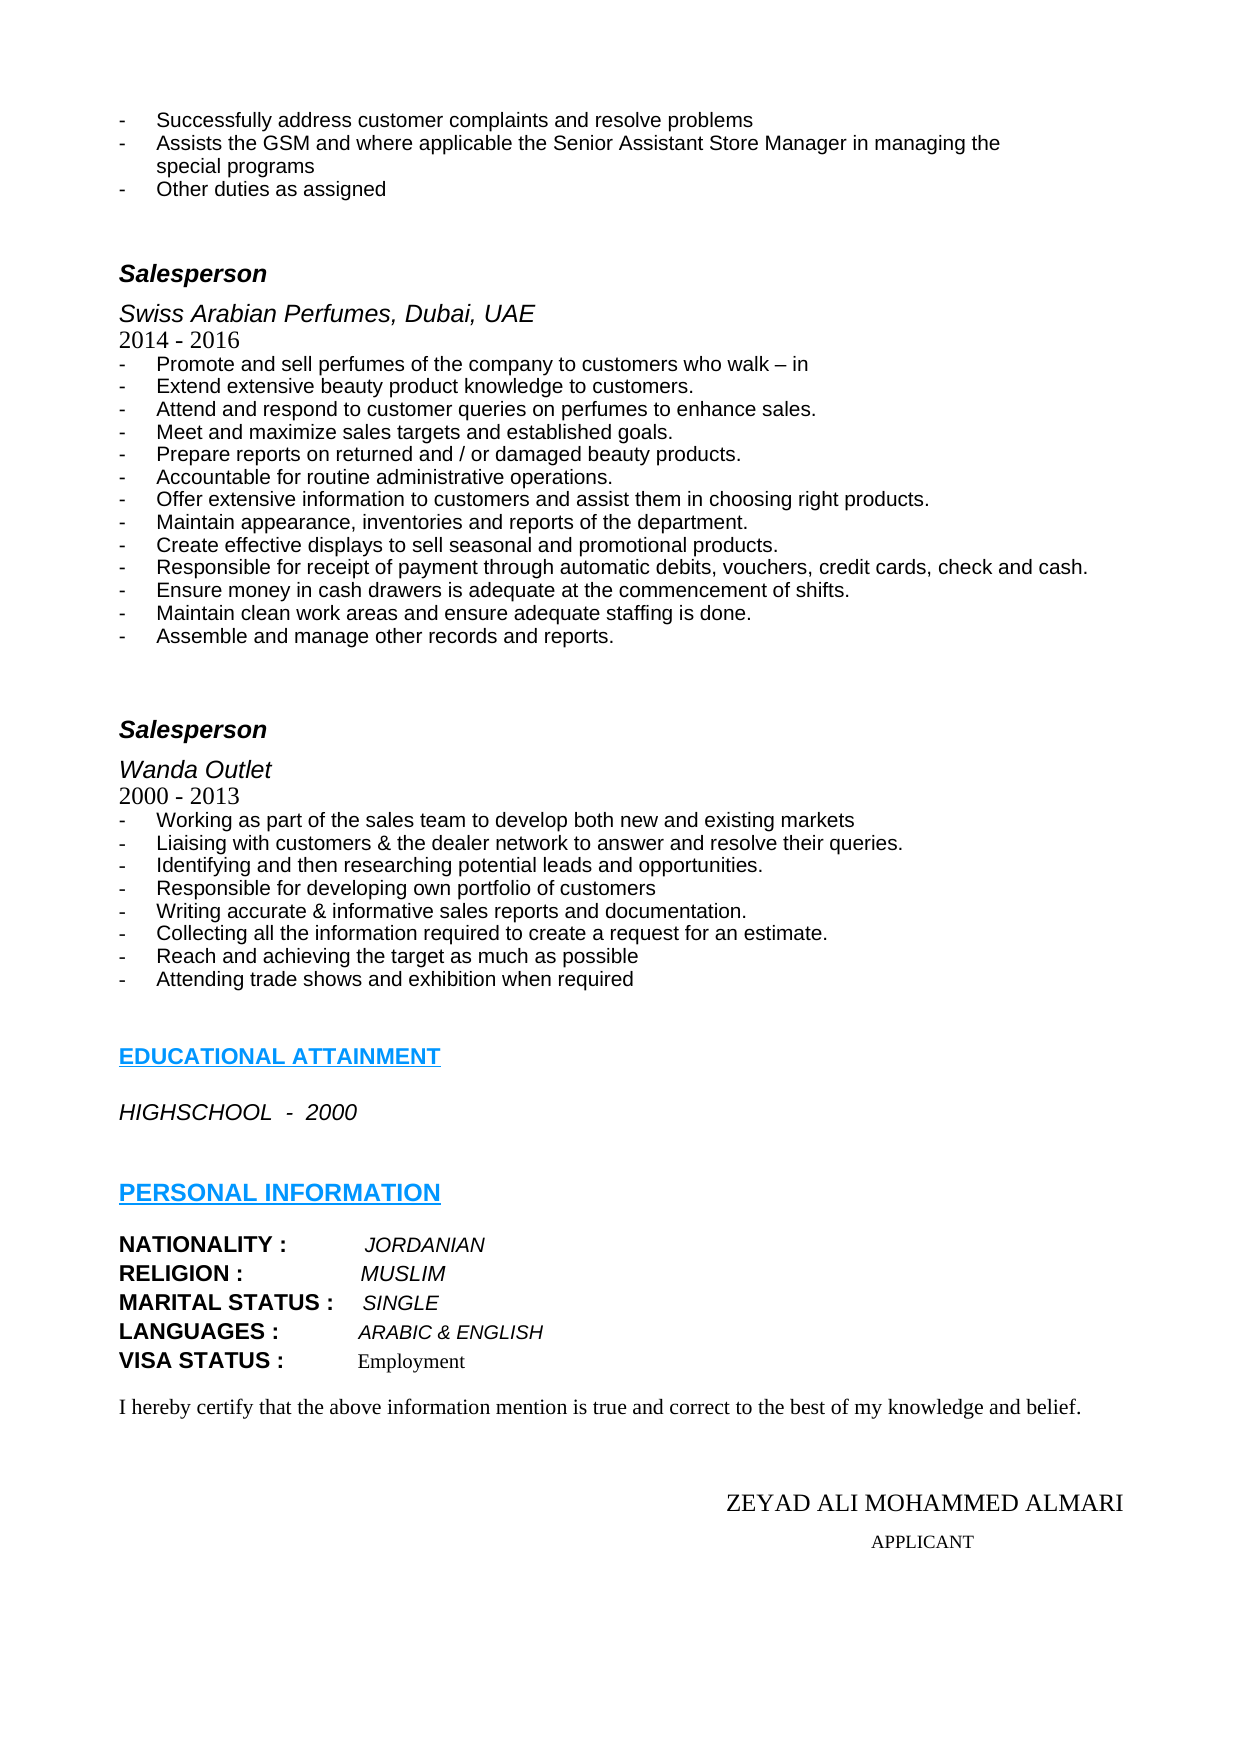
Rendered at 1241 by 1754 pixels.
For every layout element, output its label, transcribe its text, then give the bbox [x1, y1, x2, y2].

text RELIGION : MUSLIM [119, 1260, 1124, 1286]
list Assemble and manage other records and reports. [119, 624, 1124, 648]
list Other duties as assigned [119, 178, 1124, 201]
text HIGHSCHOOL - 2000 [119, 1099, 1124, 1125]
text VISA STATUS : Employment [119, 1347, 1124, 1373]
list Responsible for developing own portfolio of customers [119, 878, 1124, 900]
list Identifying and then researching potential leads and opportunities. [119, 855, 1124, 877]
text NATIONALITY : JORDANIAN [119, 1231, 1124, 1258]
text ZEYAD ALI MOHAMMED ALMARI [119, 1488, 1124, 1516]
text I hereby certify that the above information mention is true and correct to the best of my knowledge and belief. [119, 1394, 1124, 1419]
list Successfully address customer complaints and resolve problems [119, 109, 1124, 132]
text Salesperson [119, 258, 1124, 287]
text Salesperson [119, 715, 1124, 743]
text Wanda Outlet [119, 755, 1124, 783]
list Attending trade shows and exhibition when required [119, 968, 1124, 992]
list Extend extensive beauty product knowledge to customers. [119, 376, 1124, 398]
list Responsible for receipt of payment through automatic debits, vouchers, credit cards, check and cash. [119, 557, 1124, 579]
list Writing accurate & informative sales reports and documentation. [119, 900, 1124, 923]
list Attend and respond to customer queries on perfumes to enhance sales. [119, 398, 1124, 421]
list Promote and sell perfumes of the company to customers who walk – in [119, 353, 1124, 376]
list Accountable for routine administrative operations. [119, 466, 1124, 489]
list Liaising with customers & the dealer network to answer and resolve their queries. [119, 832, 1124, 855]
list Working as part of the sales team to develop both new and existing markets [119, 810, 1124, 832]
text Swiss Arabian Perfumes, Dubai, UAE [119, 299, 1124, 327]
list Collecting all the information required to create a request for an estimate. [119, 923, 1124, 945]
list Reach and achieving the target as much as possible [119, 945, 1124, 968]
text PERSONAL INFORMATION [119, 1178, 1124, 1207]
text 2000 - 2013 [119, 783, 1124, 810]
text MARITAL STATUS : SINGLE [119, 1289, 1124, 1315]
list Meet and maximize sales targets and established goals. [119, 421, 1124, 444]
text LANGUAGES : ARABIC & ENGLISH [119, 1318, 1124, 1344]
list Maintain appearance, inventories and reports of the department. [119, 511, 1124, 534]
list Ensure money in cash drawers is adequate at the commencement of shifts. [119, 579, 1124, 602]
list Create effective displays to sell seasonal and promotional products. [119, 534, 1124, 557]
list Assists the GSM and where applicable the Senior Assistant Store Manager in managing the special programs [119, 132, 1028, 177]
list Prepare reports on returned and / or damaged beauty products. [119, 444, 1124, 466]
text EDUCATIONAL ATTAINMENT [119, 1043, 1124, 1069]
list Maintain clean work areas and ensure adequate staffing is done. [119, 602, 1124, 624]
list Offer extensive information to customers and assist them in choosing right products. [119, 489, 1124, 511]
text APPLICANT [871, 1531, 1124, 1552]
text 2014 - 2016 [119, 327, 1124, 353]
